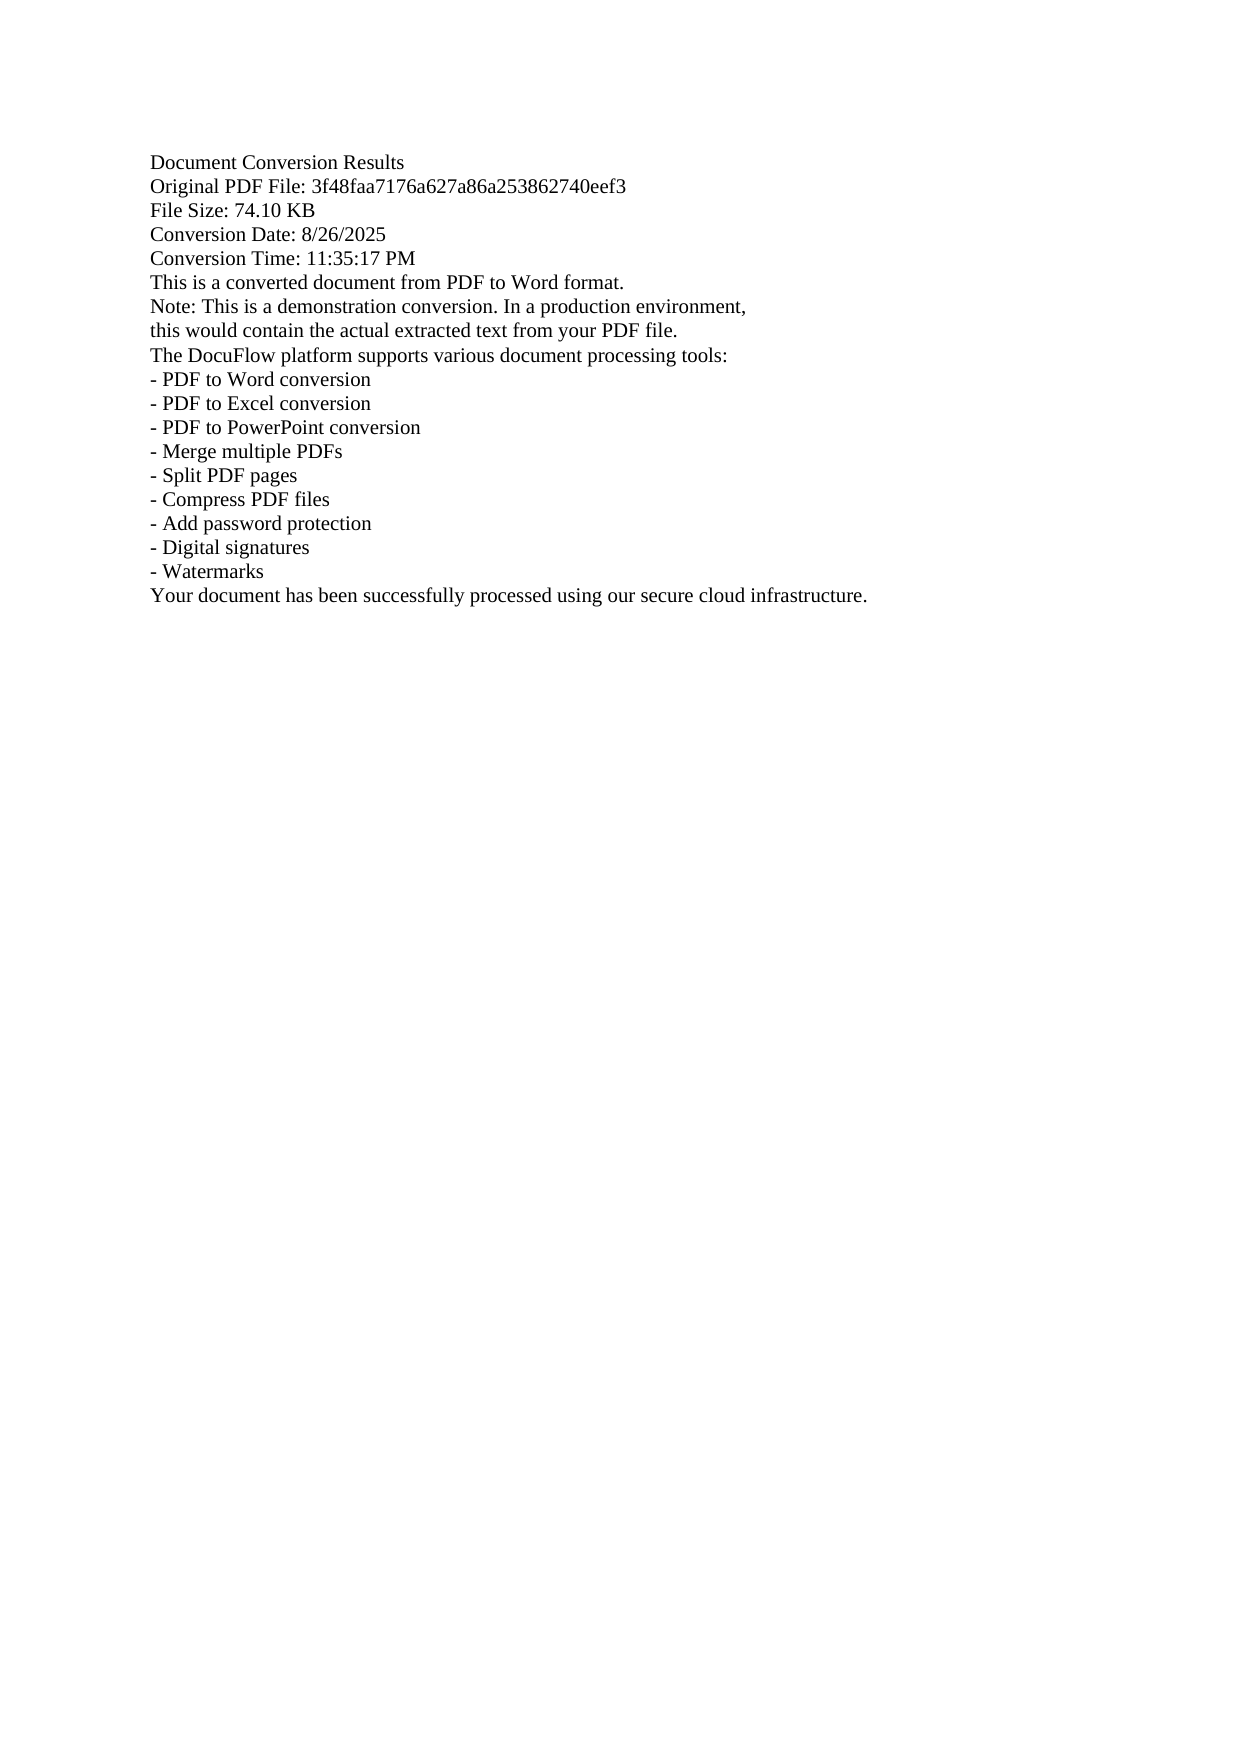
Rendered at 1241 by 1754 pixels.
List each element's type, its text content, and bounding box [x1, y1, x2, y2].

text Original PDF File: 3f48faa7176a627a86a253862740eef3 [150, 174, 1090, 198]
text Your document has been successfully processed using our secure cloud infrastructure. [150, 583, 1090, 607]
text - Watermarks [150, 559, 1090, 583]
text - PDF to PowerPoint conversion [150, 415, 1090, 439]
text this would contain the actual extracted text from your PDF file. [150, 318, 1090, 342]
text - PDF to Excel conversion [150, 391, 1090, 415]
text Conversion Time: 11:35:17 PM [150, 246, 1090, 270]
text Document Conversion Results [150, 150, 1090, 174]
text - Compress PDF files [150, 487, 1090, 511]
text Conversion Date: 8/26/2025 [150, 222, 1090, 246]
text - Merge multiple PDFs [150, 439, 1090, 463]
text The DocuFlow platform supports various document processing tools: [150, 342, 1090, 367]
text This is a converted document from PDF to Word format. [150, 270, 1090, 294]
text - Add password protection [150, 511, 1090, 535]
text - Split PDF pages [150, 463, 1090, 487]
text File Size: 74.10 KB [150, 198, 1090, 222]
text Note: This is a demonstration conversion. In a production environment, [150, 294, 1090, 318]
text - PDF to Word conversion [150, 367, 1090, 391]
text - Digital signatures [150, 535, 1090, 559]
